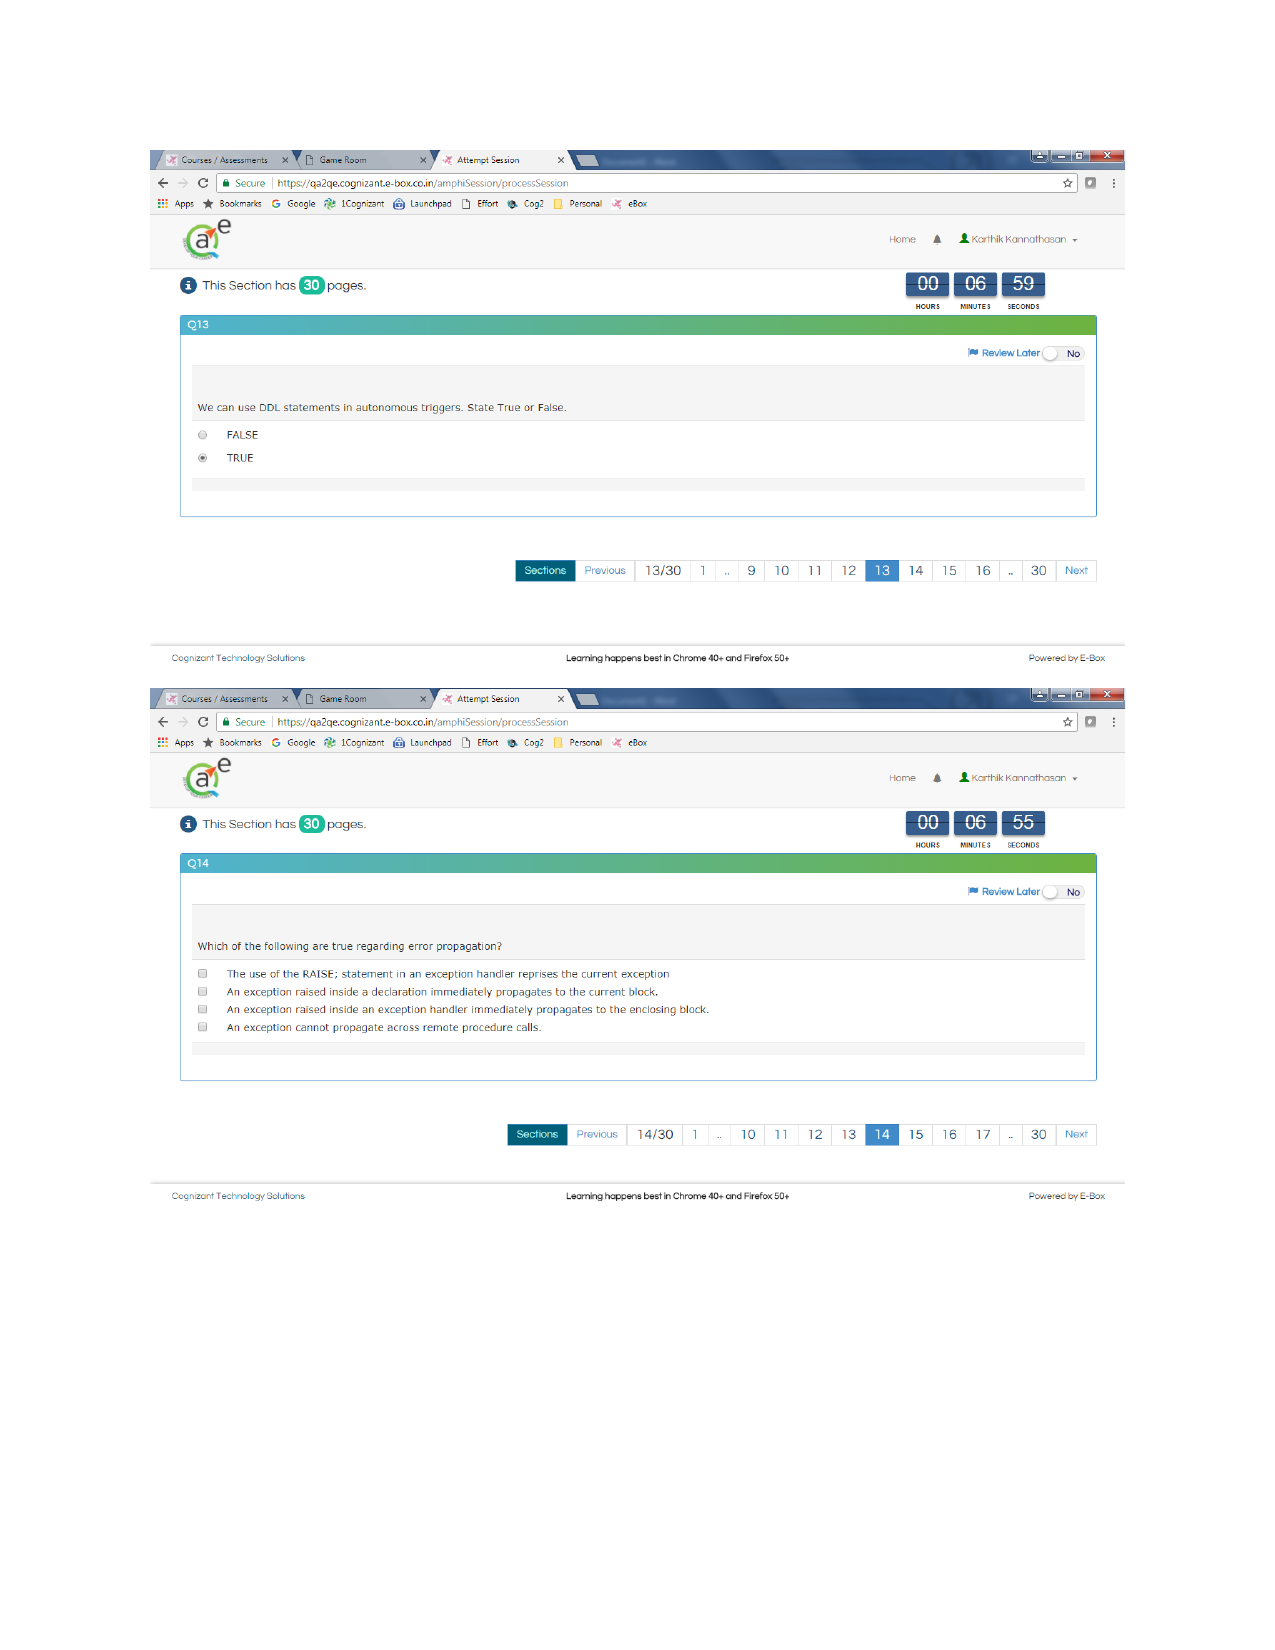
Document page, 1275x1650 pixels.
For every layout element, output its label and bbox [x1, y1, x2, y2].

picture [150, 688, 1125, 1208]
picture [150, 150, 1125, 670]
